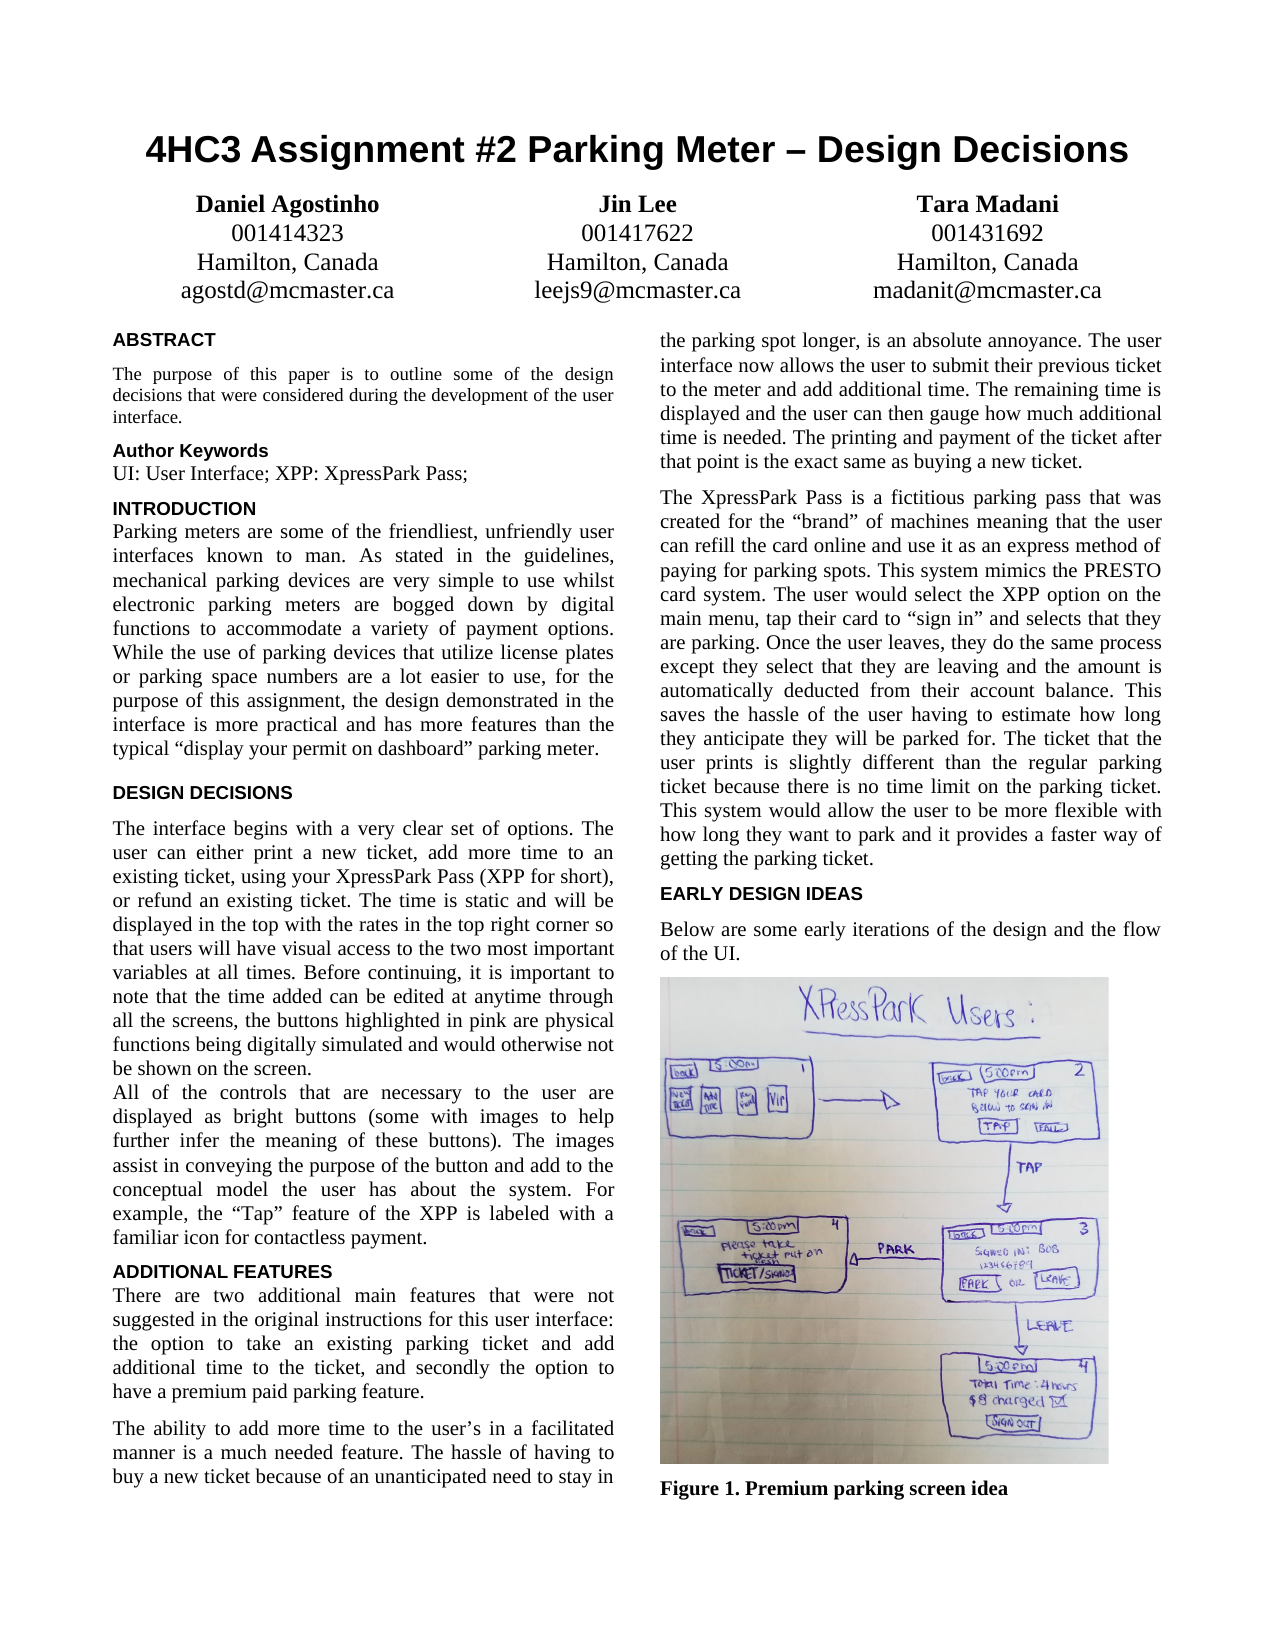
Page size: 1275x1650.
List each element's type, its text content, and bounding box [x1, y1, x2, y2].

text The ability to add more time to the user’s in a facilitated manner is a much needed feature. The hassle of having to buy a new ticket because of an unanticipated need to stay in the parking spot longer, is an absolute annoyance. The user interface now allows the user to submit their previous ticket to the meter and add additional time. The remaining time is displayed and the user can then gauge how much additional time is needed. The printing and payment of the ticket after that point is the exact same as buying a new ticket. [660, 328, 1162, 473]
subtitle ADDITIONAL FEATURES [112, 1261, 615, 1283]
picture [660, 977, 1109, 1464]
text There are two additional main features that were not suggested in the original instructions for this user interface: the option to take an existing parking ticket and add additional time to the ticket, and secondly the option to have a premium paid parking feature. [112, 1283, 615, 1403]
text Below are some early iterations of the design and the flow of the UI. [660, 917, 1162, 965]
text All of the controls that are necessary to the user are displayed as bright buttons (some with images to help further infer the meaning of these buttons). The images assist in conveying the purpose of the button and add to the conceptual model the user has about the system. For example, the “Tap” feature of the XPP is labeled with a familiar icon for contactless payment. [112, 1080, 615, 1249]
table_header Jin Lee 001417622 Hamilton, Canada leejs9@mcmaster.ca [463, 189, 812, 304]
subtitle ABSTRACT [112, 328, 615, 350]
subtitle Author Keywords [112, 440, 615, 461]
text EARLY DESIGN IDEAS [660, 883, 1162, 904]
text UI: User Interface; XPP: XpressPark Pass; [112, 461, 615, 485]
text The ability to add more time to the user’s in a facilitated manner is a much needed feature. The hassle of having to buy a new ticket because of an unanticipated need to stay in the parking spot longer, is an absolute annoyance. The user interface now allows the user to submit their previous ticket to the meter and add additional time. The remaining time is displayed and the user can then gauge how much additional time is needed. The printing and payment of the ticket after that point is the exact same as buying a new ticket. [112, 1416, 615, 1488]
text The XpressPark Pass is a fictitious parking pass that was created for the “brand” of machines meaning that the user can refill the card online and use it as an express method of paying for parking spots. This system mimics the PRESTO card system. The user would select the XPP option on the main menu, tap their card to “sign in” and selects that they are parking. Once the user leaves, they do the same process except they select that they are leaving and the amount is automatically deducted from their account balance. This saves the hassle of the user having to estimate how long they anticipate they will be parked for. The ticket that the user prints is slightly different than the regular parking ticket because there is no time limit on the parking ticket. This system would allow the user to be more flexible with how long they want to park and it provides a faster way of getting the parking ticket. [660, 485, 1162, 870]
text Figure 1. Premium parking screen idea [660, 1476, 1162, 1500]
table_header Tara Madani 001431692 Hamilton, Canada madanit@mcmaster.ca [813, 189, 1162, 304]
subtitle DESIGN DECISIONs [112, 782, 615, 803]
table_header Daniel Agostinho 001414323 Hamilton, Canada agostd@mcmaster.ca [113, 189, 462, 304]
subtitle The purpose of this paper is to outline some of the design decisions that were considered during the development of the user interface. [112, 362, 615, 427]
subtitle The interface begins with a very clear set of options. The user can either print a new ticket, add more time to an existing ticket, using your XpressPark Pass (XPP for short), or refund an existing ticket. The time is static and will be displayed in the top with the rates in the top right corner so that users will have visual access to the two most important variables at all times. Before continuing, it is important to note that the time added can be edited at anytime through all the screens, the buttons highlighted in pink are physical functions being digitally simulated and would otherwise not be shown on the screen. [112, 816, 615, 1080]
subtitle INTRODUCTION [112, 498, 615, 519]
title 4HC3 Assignment #2 Parking Meter – Design Decisions [112, 127, 1162, 171]
subtitle Parking meters are some of the friendliest, unfriendly user interfaces known to man. As stated in the guidelines, mechanical parking devices are very simple to use whilst electronic parking meters are bogged down by digital functions to accommodate a variety of payment options. While the use of parking devices that utilize license plates or parking space numbers are a lot easier to use, for the purpose of this assignment, the design demonstrated in the interface is more practical and has more features than the typical “display your permit on dashboard” parking meter. [112, 519, 615, 760]
